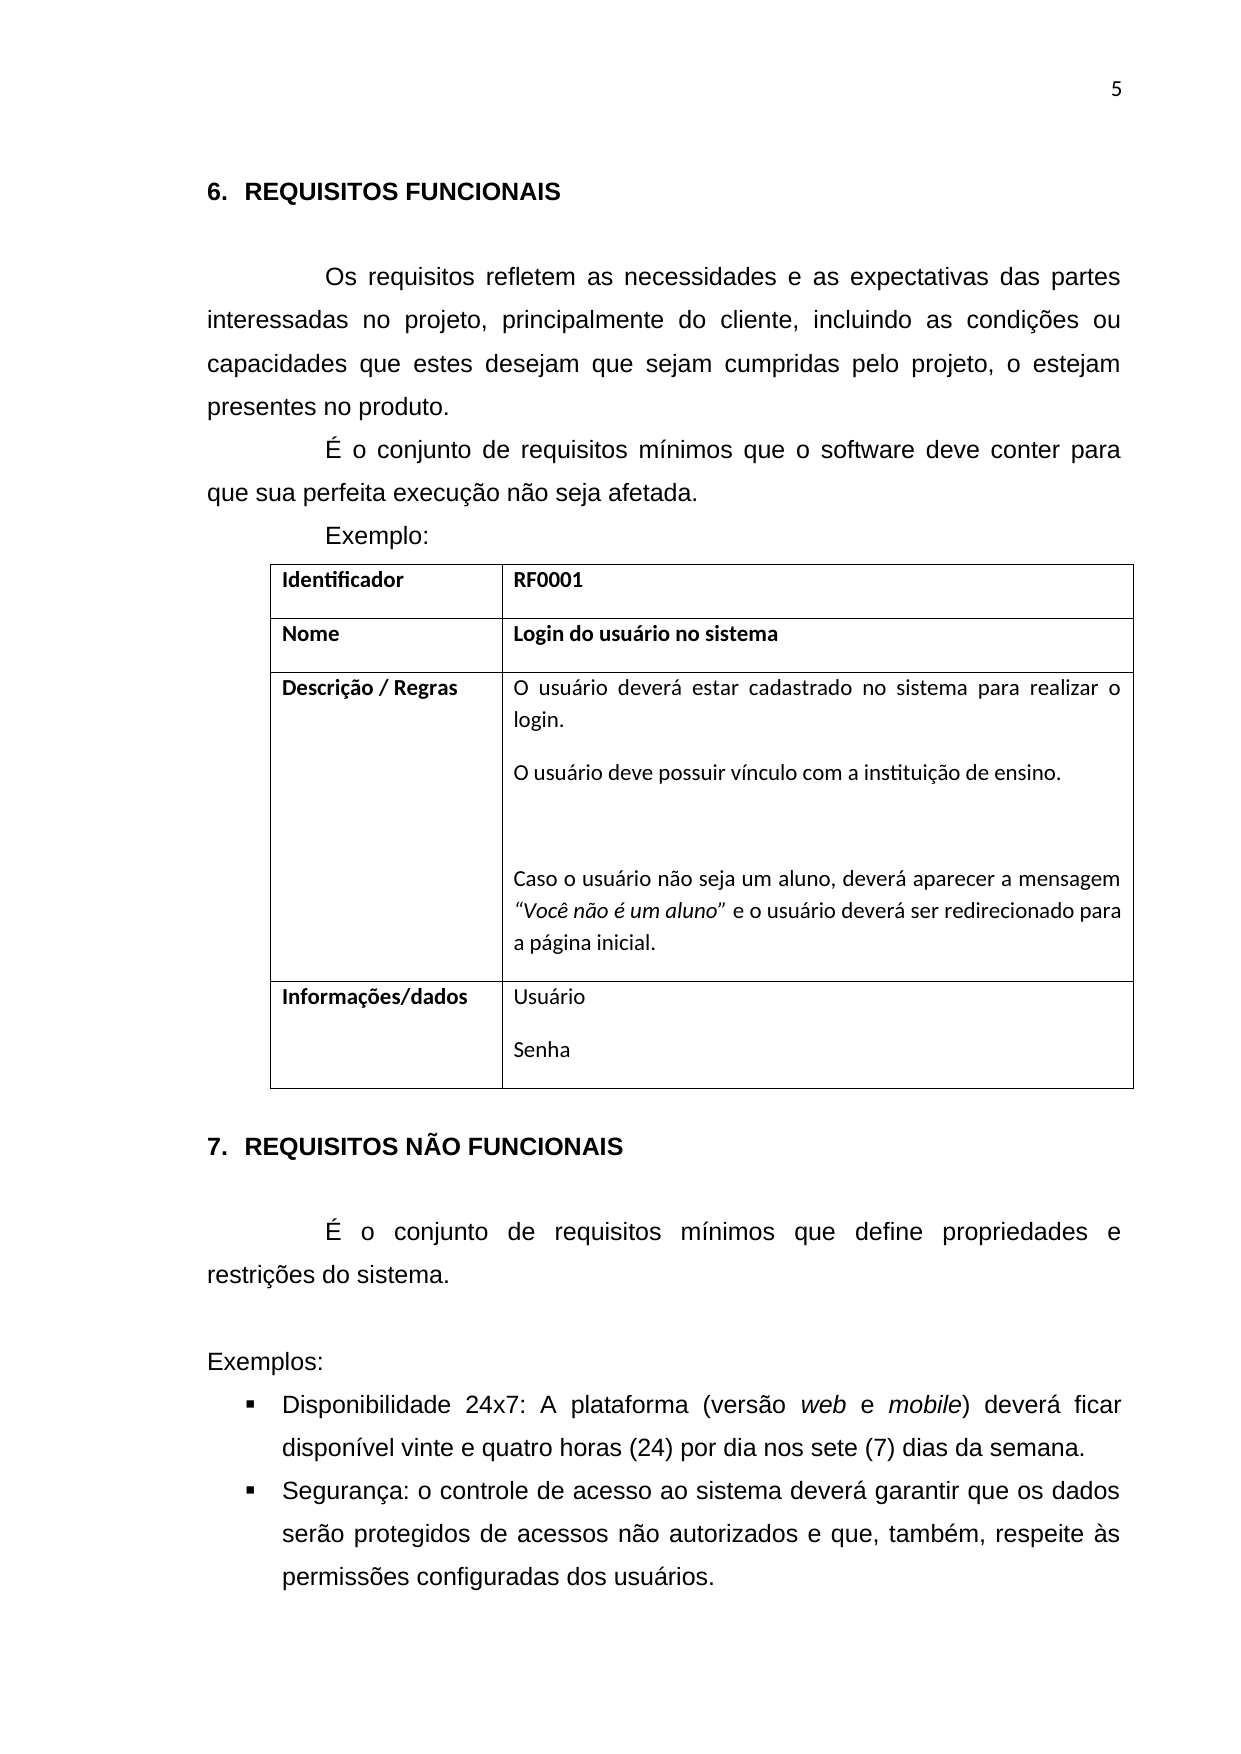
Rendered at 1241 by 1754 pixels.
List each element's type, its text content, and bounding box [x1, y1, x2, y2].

table_cell Descrição / Regras [271, 673, 502, 981]
table_cell Login do usuário no sistema [503, 619, 1133, 672]
table_cell Informações/dados [271, 982, 502, 1088]
subtitle REQUISITOS FUNCIONAIS [207, 177, 1122, 206]
list Segurança: o controle de acesso ao sistema deverá garantir que os dados serão protegidos de acessos não autorizados e que, também, respeite às permissões configuradas dos usuários. [244, 1476, 1122, 1591]
text É o conjunto de requisitos mínimos que define propriedades e restrições do sistema. [207, 1217, 1122, 1289]
table_header RF0001 [503, 565, 1133, 618]
list Exemplos: [207, 1346, 1122, 1375]
list Disponibilidade 24x7: A plataforma (versão web e mobile) deverá ficar disponível vinte e quatro horas (24) por dia nos sete (7) dias da semana. [244, 1389, 1122, 1462]
text Os requisitos refletem as necessidades e as expectativas das partes interessadas no projeto, principalmente do cliente, incluindo as condições ou capacidades que estes desejam que sejam cumpridas pelo projeto, o estejam presentes no produto. [207, 262, 1122, 420]
subtitle REQUISITOS NÃO FUNCIONAIS [207, 1132, 1122, 1161]
table_cell O usuário deverá estar cadastrado no sistema para realizar o login. O usuário deve possuir vínculo com a instituição de ensino. Caso o usuário não seja um aluno, deverá aparecer a mensagem “Você não é um aluno” e o usuário deverá ser redirecionado para a página inicial. [503, 673, 1133, 981]
table_cell Nome [271, 619, 502, 672]
table_header Identificador [271, 565, 502, 618]
text É o conjunto de requisitos mínimos que o software deve conter para que sua perfeita execução não seja afetada. [207, 435, 1122, 507]
text Exemplo: [207, 521, 1122, 550]
table_cell Usuário Senha [503, 982, 1133, 1088]
